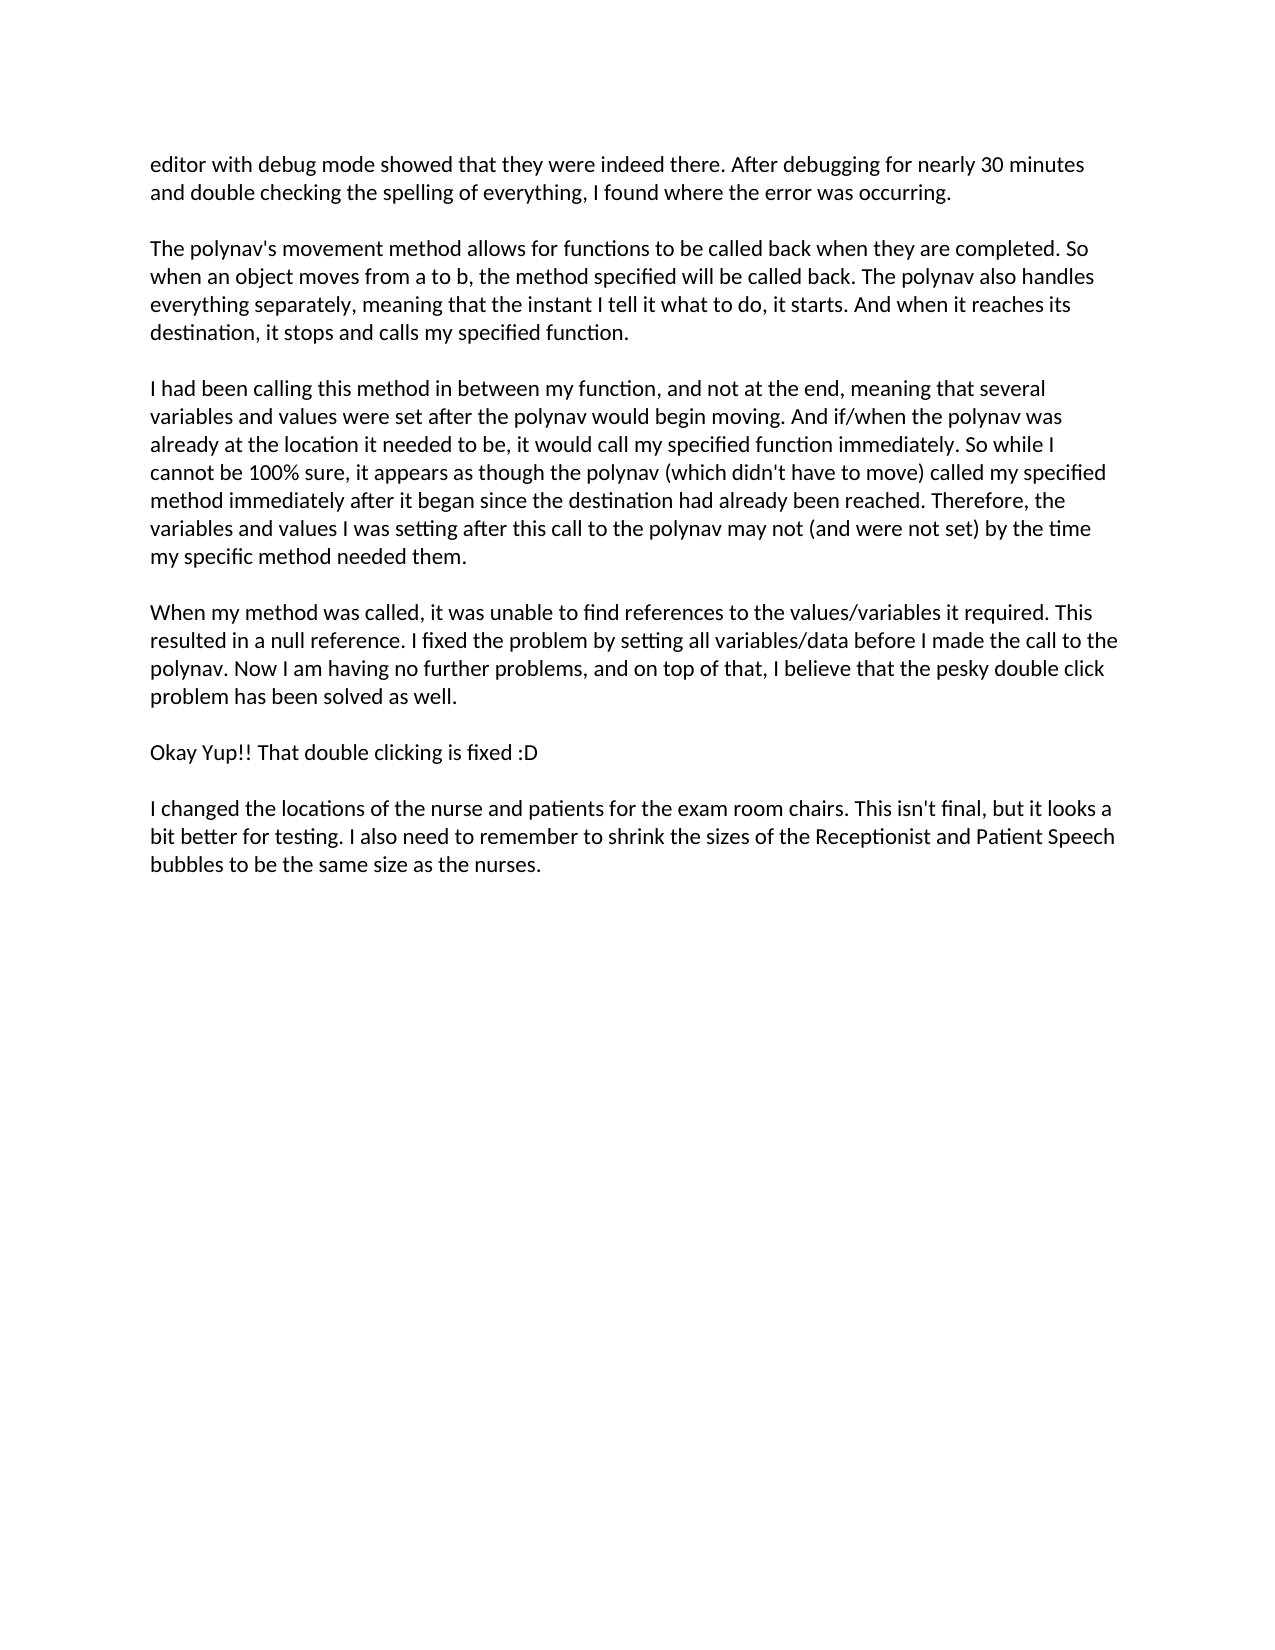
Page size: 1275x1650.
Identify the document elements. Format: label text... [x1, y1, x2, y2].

text The polynav's movement method allows for functions to be called back when they are completed. So when an object moves from a to b, the method specified will be called back. The polynav also handles everything separately, meaning that the instant I tell it what to do, it starts. And when it reaches its destination, it stops and calls my specified function. [150, 234, 1125, 346]
text Okay Yup!! That double clicking is fixed :D [150, 738, 1125, 766]
text I changed the locations of the nurse and patients for the exam room chairs. This isn't final, but it looks a bit better for testing. I also need to remember to shrink the sizes of the Receptionist and Patient Speech bubbles to be the same size as the nurses. [150, 794, 1125, 878]
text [150, 150, 1125, 206]
text I had been calling this method in between my function, and not at the end, meaning that several variables and values were set after the polynav would begin moving. And if/when the polynav was already at the location it needed to be, it would call my specified function immediately. So while I cannot be 100% sure, it appears as though the polynav (which didn't have to move) called my specified method immediately after it began since the destination had already been reached. Therefore, the variables and values I was setting after this call to the polynav may not (and were not set) by the time my specific method needed them. [150, 374, 1125, 570]
text When my method was called, it was unable to find references to the values/variables it required. This resulted in a null reference. I fixed the problem by setting all variables/data before I made the call to the polynav. Now I am having no further problems, and on top of that, I believe that the pesky double click problem has been solved as well. [150, 598, 1125, 710]
